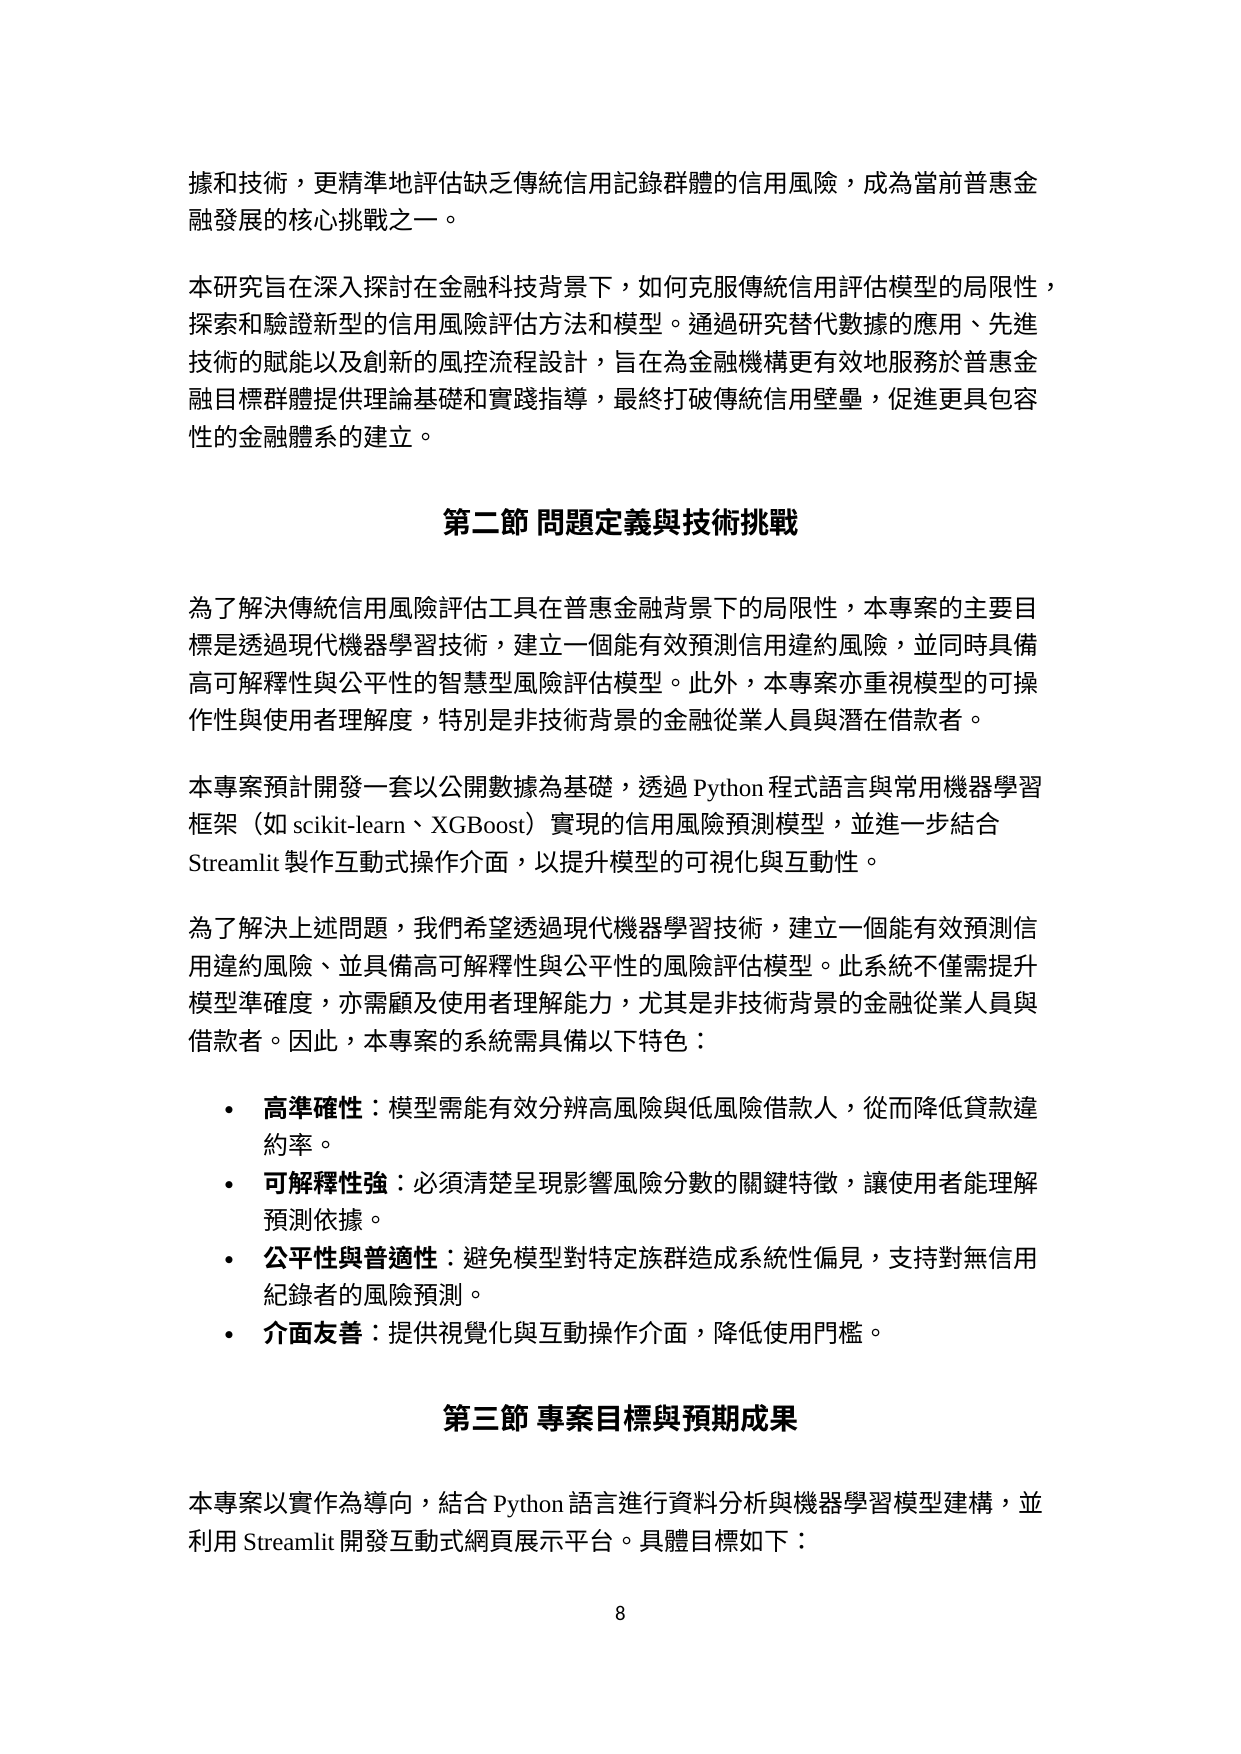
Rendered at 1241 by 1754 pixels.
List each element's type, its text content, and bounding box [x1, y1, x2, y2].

text 本專案預計開發一套以公開數據為基礎，透過Python程式語言與常用機器學習框架（如scikit-learn、XGBoost）實現的信用風險預測模型，並進一步結合Streamlit製作互動式操作介面，以提升模型的可視化與互動性。 [188, 767, 1052, 879]
text 本研究旨在深入探討在金融科技背景下，如何克服傳統信用評估模型的局限性，探索和驗證新型的信用風險評估方法和模型。通過研究替代數據的應用、先進技術的賦能以及創新的風控流程設計，旨在為金融機構更有效地服務於普惠金融目標群體提供理論基礎和實踐指導，最終打破傳統信用壁壘，促進更具包容性的金融體系的建立。 [188, 267, 1052, 454]
list 高準確性：模型需能有效分辨高風險與低風險借款人，從而降低貸款違約率。 [225, 1087, 1052, 1162]
text 為了解決傳統信用風險評估工具在普惠金融背景下的局限性，本專案的主要目標是透過現代機器學習技術，建立一個能有效預測信用違約風險，並同時具備高可解釋性與公平性的智慧型風險評估模型。此外，本專案亦重視模型的可操作性與使用者理解度，特別是非技術背景的金融從業人員與潛在借款者。 [188, 587, 1052, 737]
list 公平性與普適性：避免模型對特定族群造成系統性偏見，支持對無信用紀錄者的風險預測。 [225, 1237, 1052, 1312]
list 介面友善：提供視覺化與互動操作介面，降低使用門檻。 [225, 1312, 1052, 1350]
text 第二節 問題定義與技術挑戰 [188, 483, 1052, 558]
text 為了解決上述問題，我們希望透過現代機器學習技術，建立一個能有效預測信用違約風險、並具備高可解釋性與公平性的風險評估模型。此系統不僅需提升模型準確度，亦需顧及使用者理解能力，尤其是非技術背景的金融從業人員與借款者。因此，本專案的系統需具備以下特色： [188, 908, 1052, 1058]
list 可解釋性強：必須清楚呈現影響風險分數的關鍵特徵，讓使用者能理解預測依據。 [225, 1162, 1052, 1237]
text 本專案以實作為導向，結合Python語言進行資料分析與機器學習模型建構，並利用Streamlit開發互動式網頁展示平台。具體目標如下： [188, 1483, 1052, 1558]
text 第三節 專案目標與預期成果 [188, 1379, 1052, 1454]
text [188, 162, 1052, 237]
